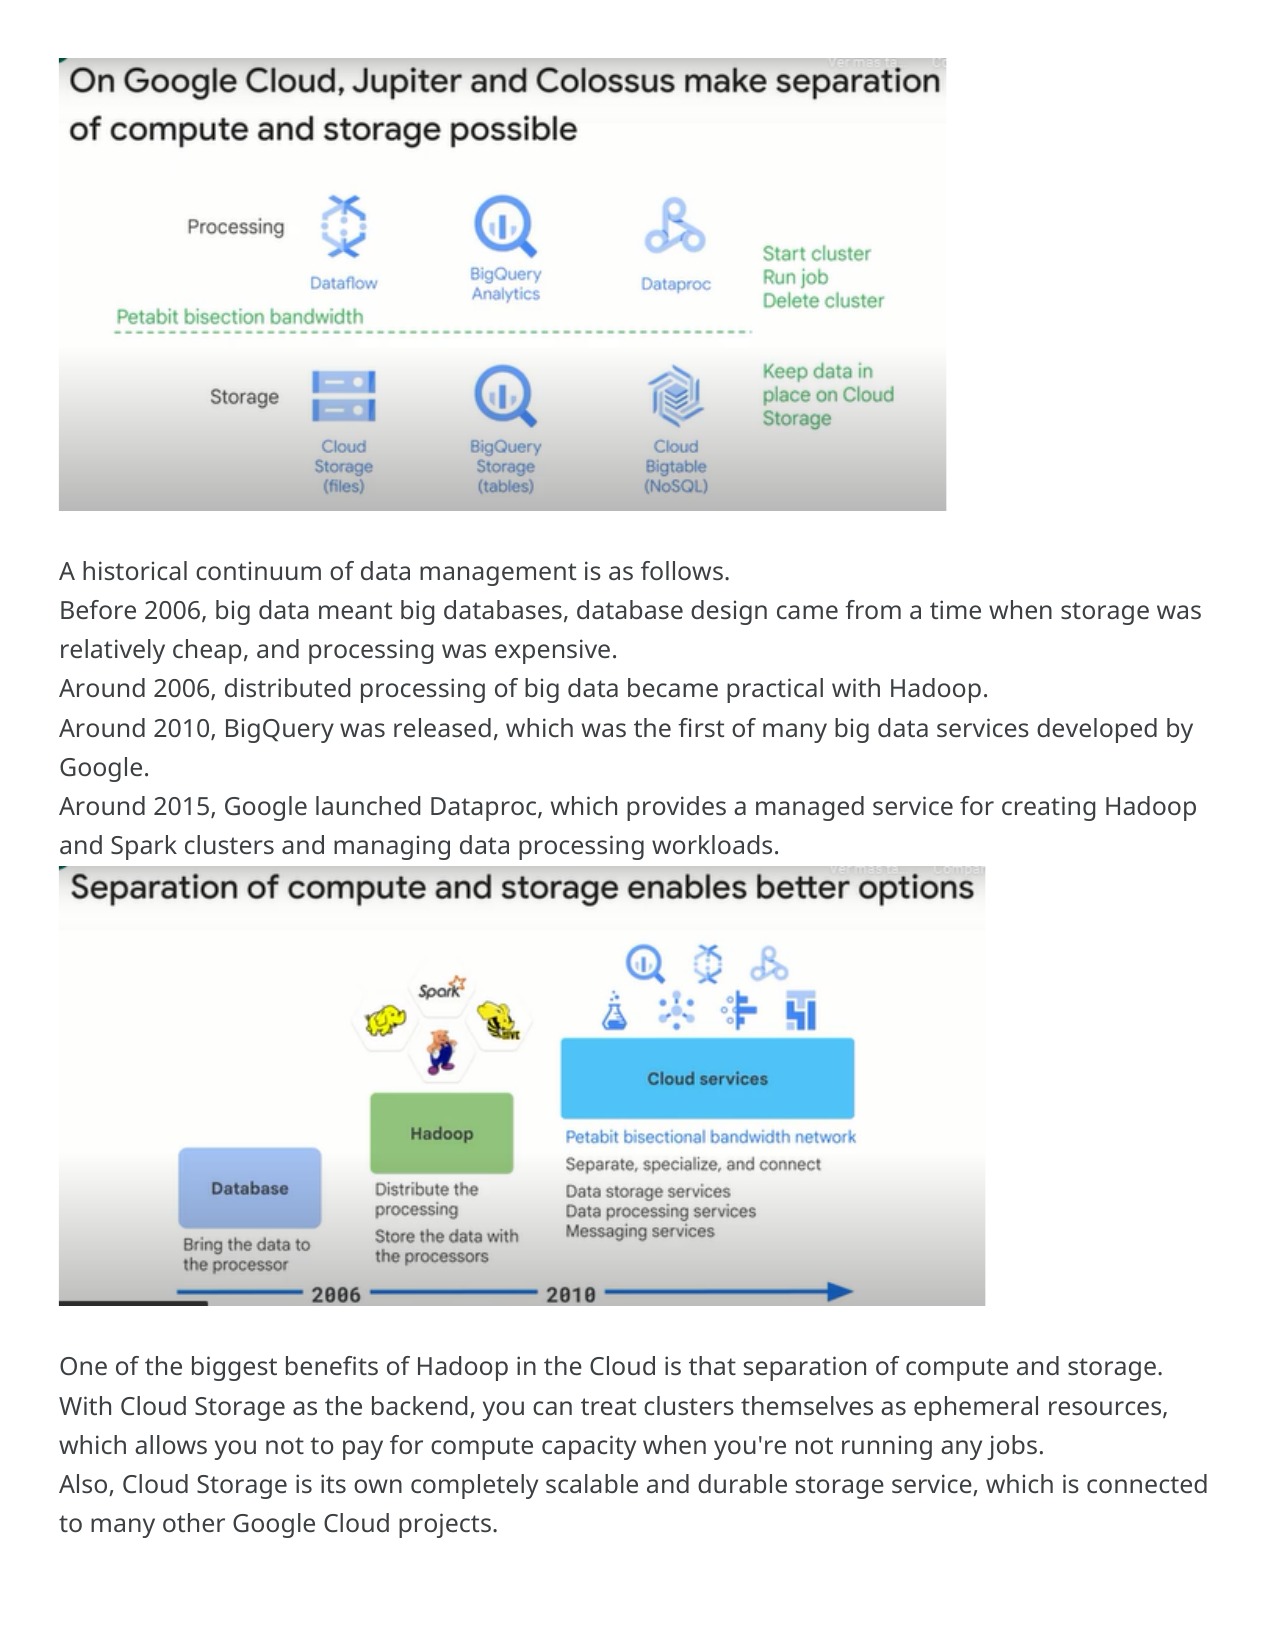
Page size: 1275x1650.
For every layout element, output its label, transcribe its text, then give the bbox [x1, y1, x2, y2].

text Around 2010, BigQuery was released, which was the first of many big data services developed by Google. [59, 710, 1216, 783]
text A historical continuum of data management is as follows. [59, 553, 1216, 588]
text Also, Cloud Storage is its own completely scalable and durable storage service, which is connected to many other Google Cloud projects. [59, 1466, 1216, 1540]
text One of the biggest benefits of Hadoop in the Cloud is that separation of compute and storage. [59, 1349, 1216, 1383]
text Before 2006, big data meant big databases, database design came from a time when storage was relatively cheap, and processing was expensive. [59, 593, 1216, 666]
picture [58, 866, 986, 1306]
text With Cloud Storage as the backend, you can treat clusters themselves as ephemeral resources, which allows you not to pay for compute capacity when you're not running any jobs. [59, 1388, 1216, 1461]
text Around 2015, Google launched Dataproc, which provides a managed service for creating Hadoop and Spark clusters and managing data processing workloads. [59, 788, 1216, 862]
picture [58, 58, 947, 511]
text Around 2006, distributed processing of big data became practical with Hadoop. [59, 671, 1216, 705]
